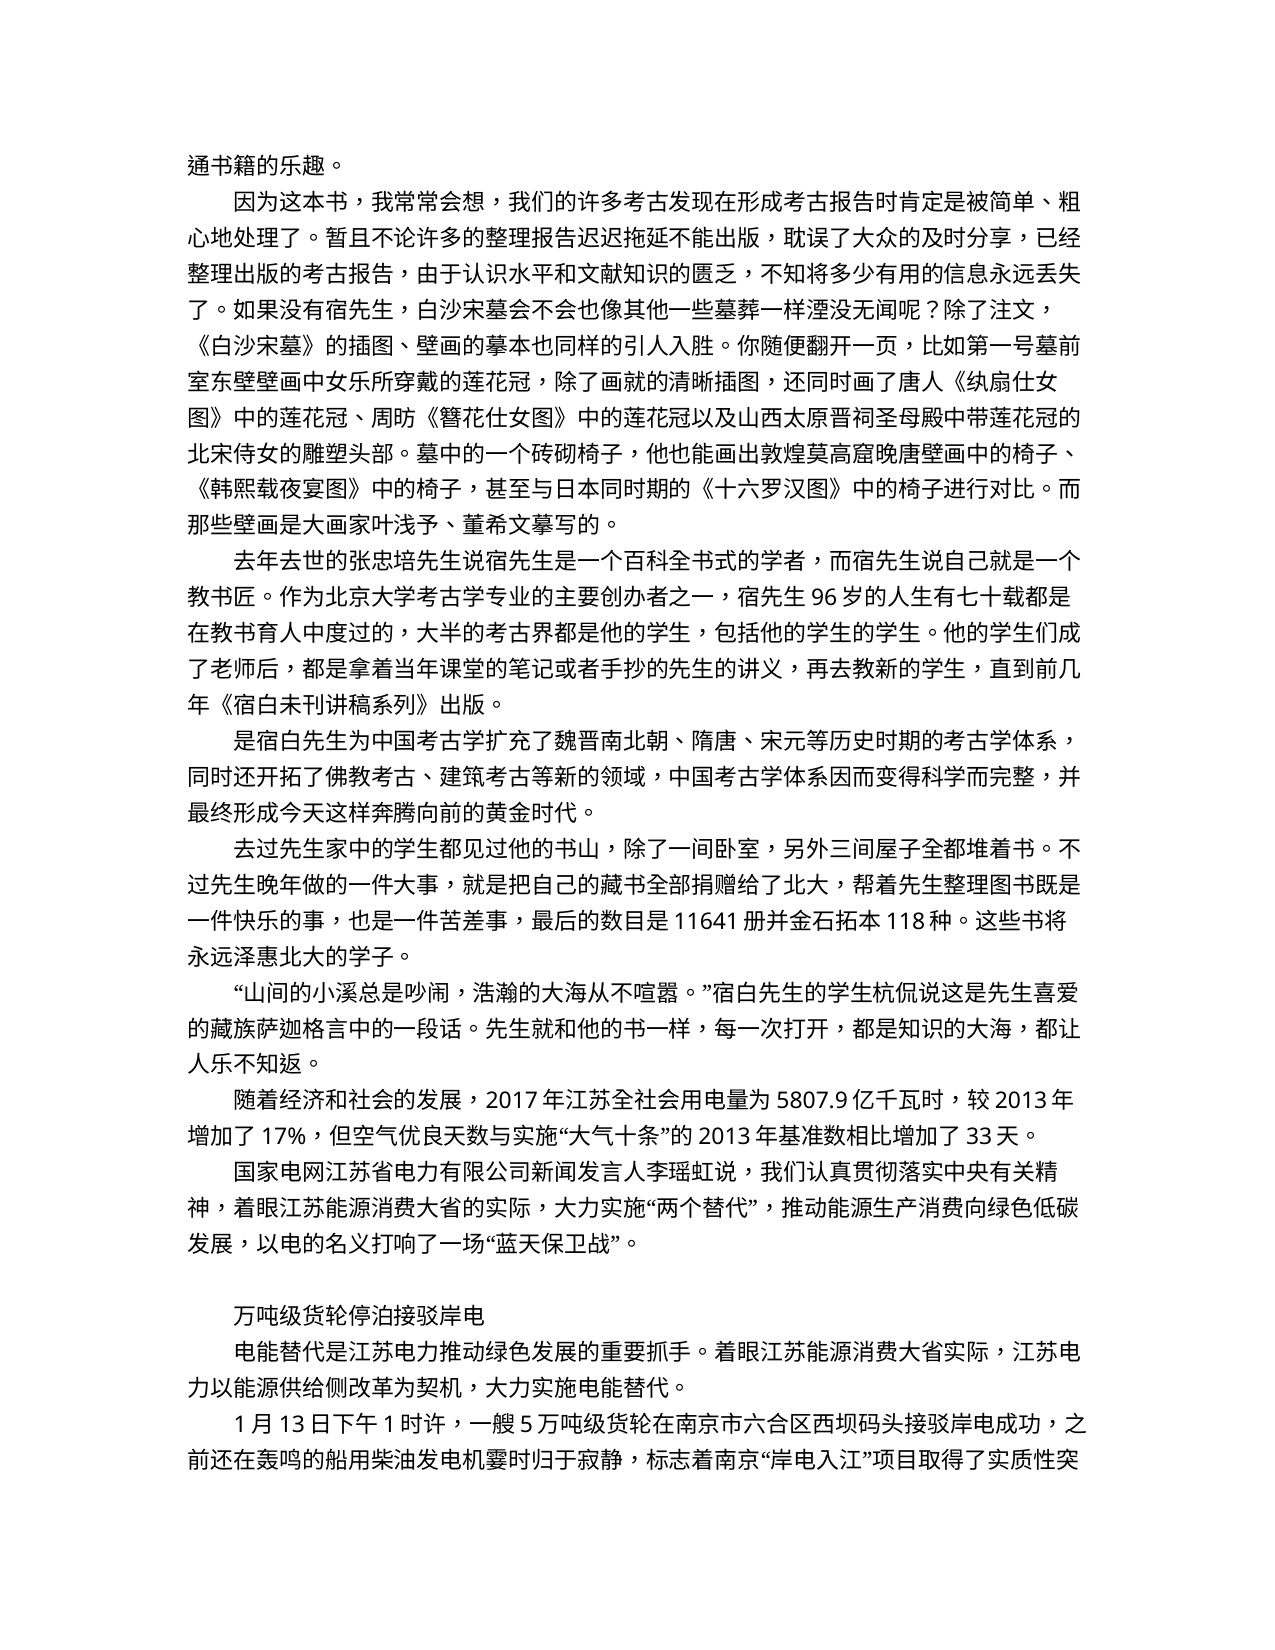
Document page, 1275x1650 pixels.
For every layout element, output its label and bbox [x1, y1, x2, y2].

text [187, 150, 1087, 1475]
